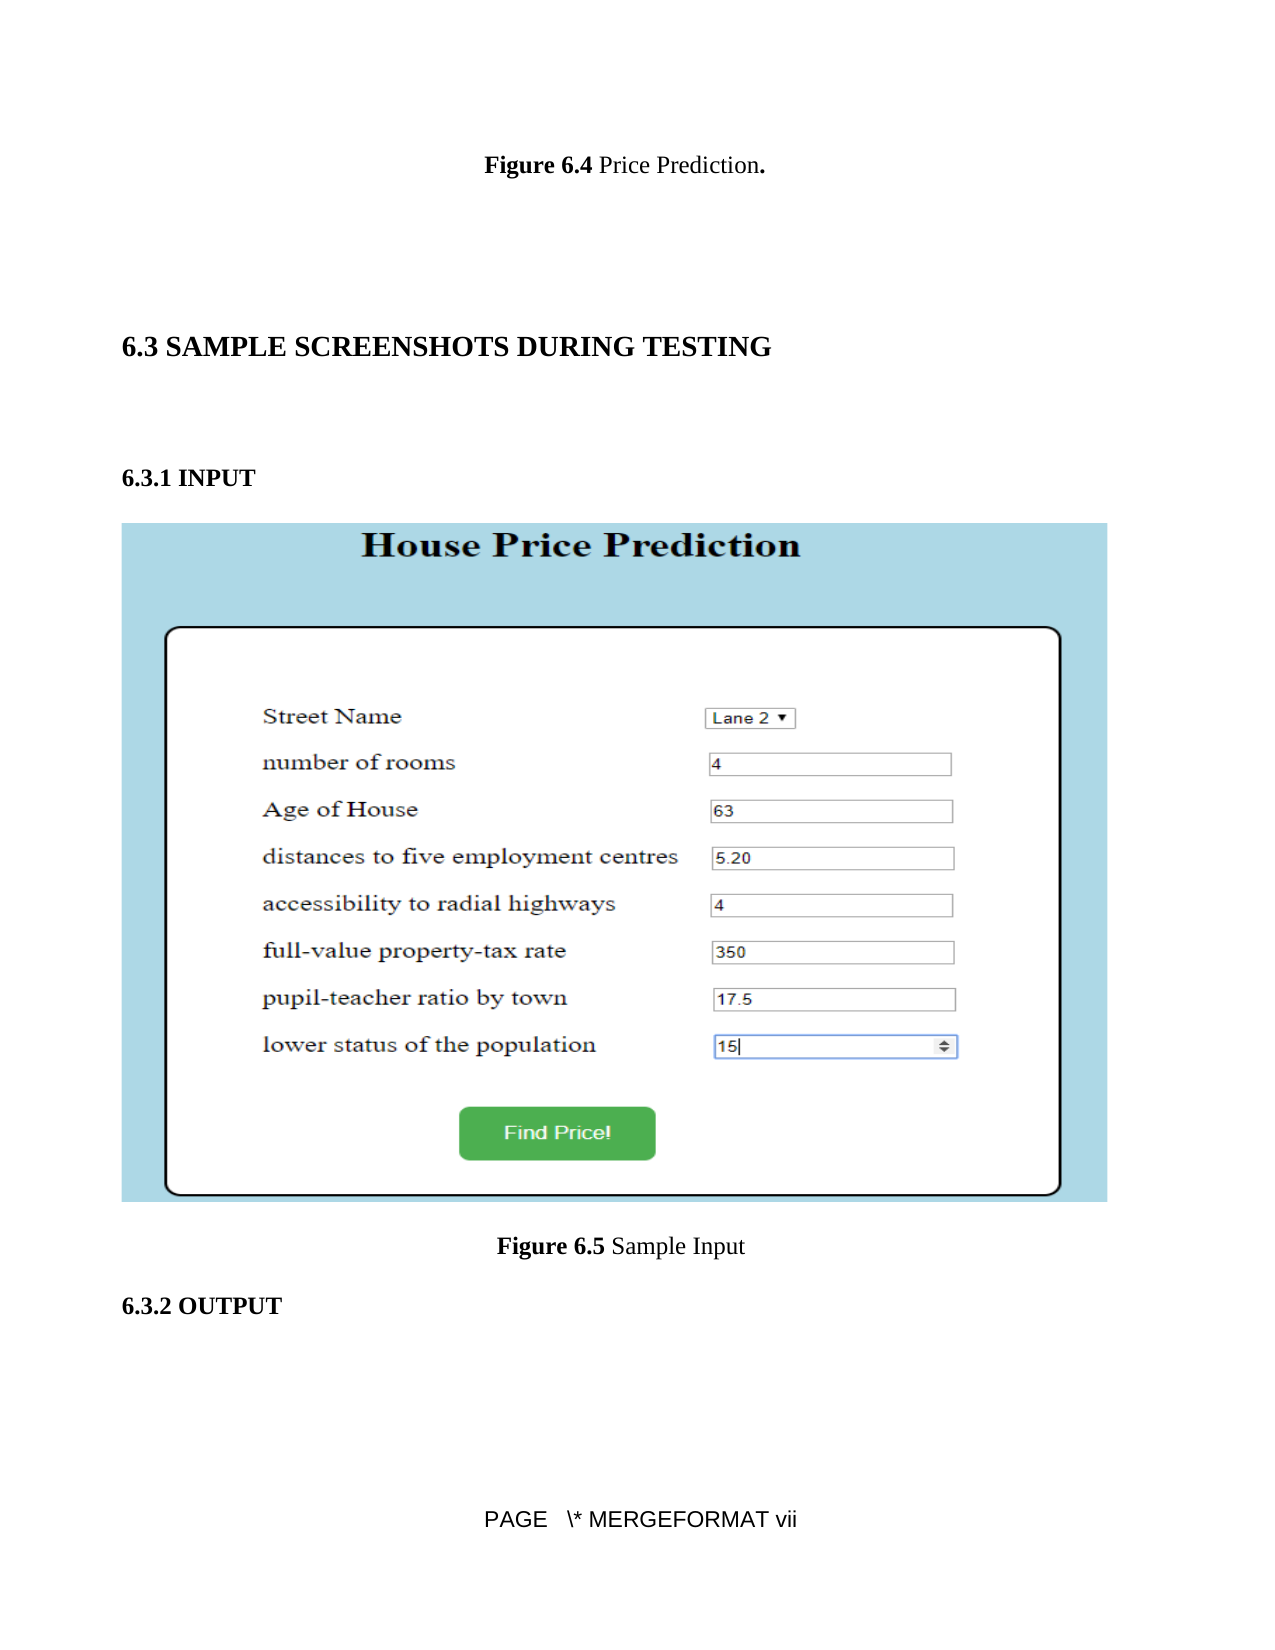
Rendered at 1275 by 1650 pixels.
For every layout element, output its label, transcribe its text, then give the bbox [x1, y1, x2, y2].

text 6.3.2 OUTPUT [122, 1291, 1153, 1319]
text 6.3.1 INPUT [122, 463, 1153, 492]
text Figure 6.4 Price Prediction. [347, 150, 1153, 179]
text 6.3 SAMPLE SCREENSHOTS DURING TESTING [122, 329, 1153, 363]
text Figure 6.5 Sample Input [347, 1231, 1153, 1260]
picture [121, 523, 1108, 1202]
